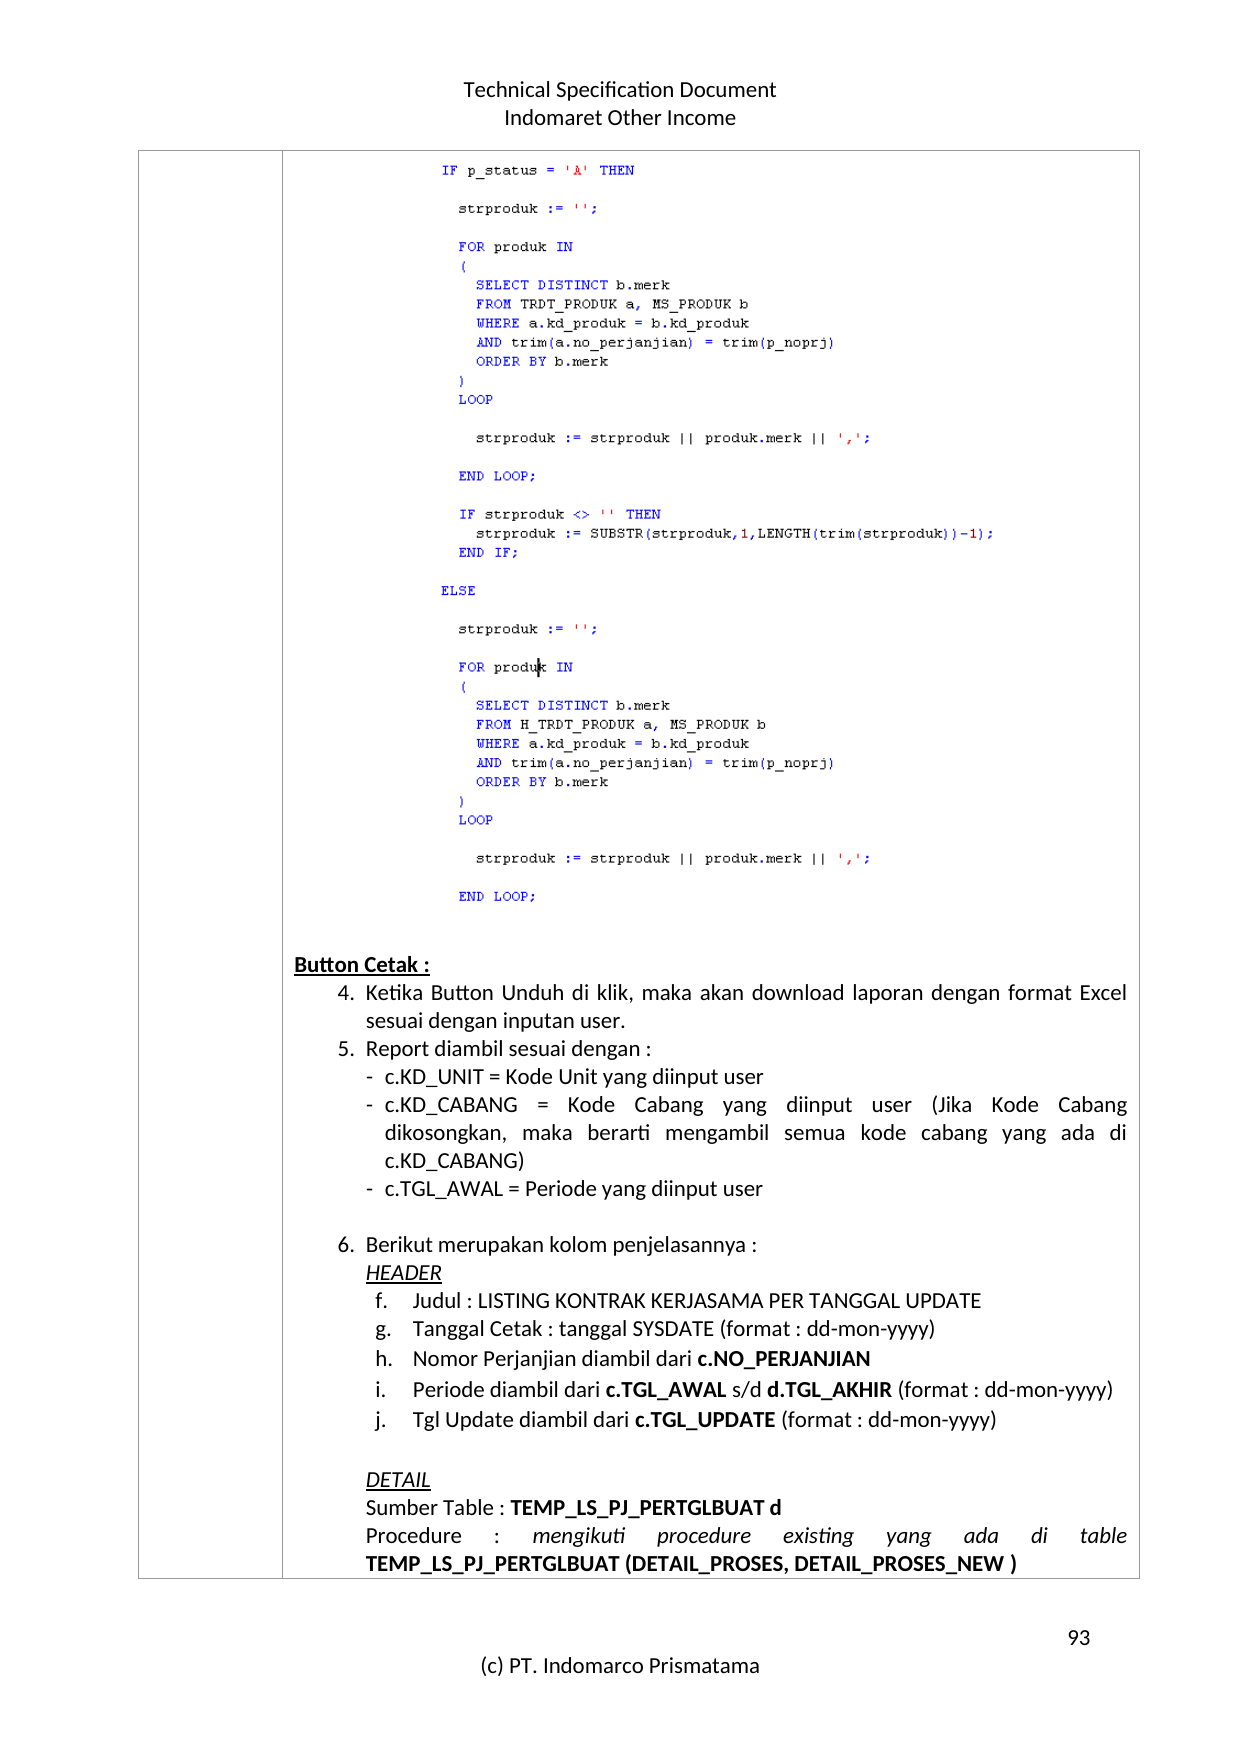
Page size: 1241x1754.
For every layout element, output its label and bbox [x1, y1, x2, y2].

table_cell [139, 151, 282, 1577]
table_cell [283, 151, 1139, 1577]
picture [412, 151, 1104, 920]
